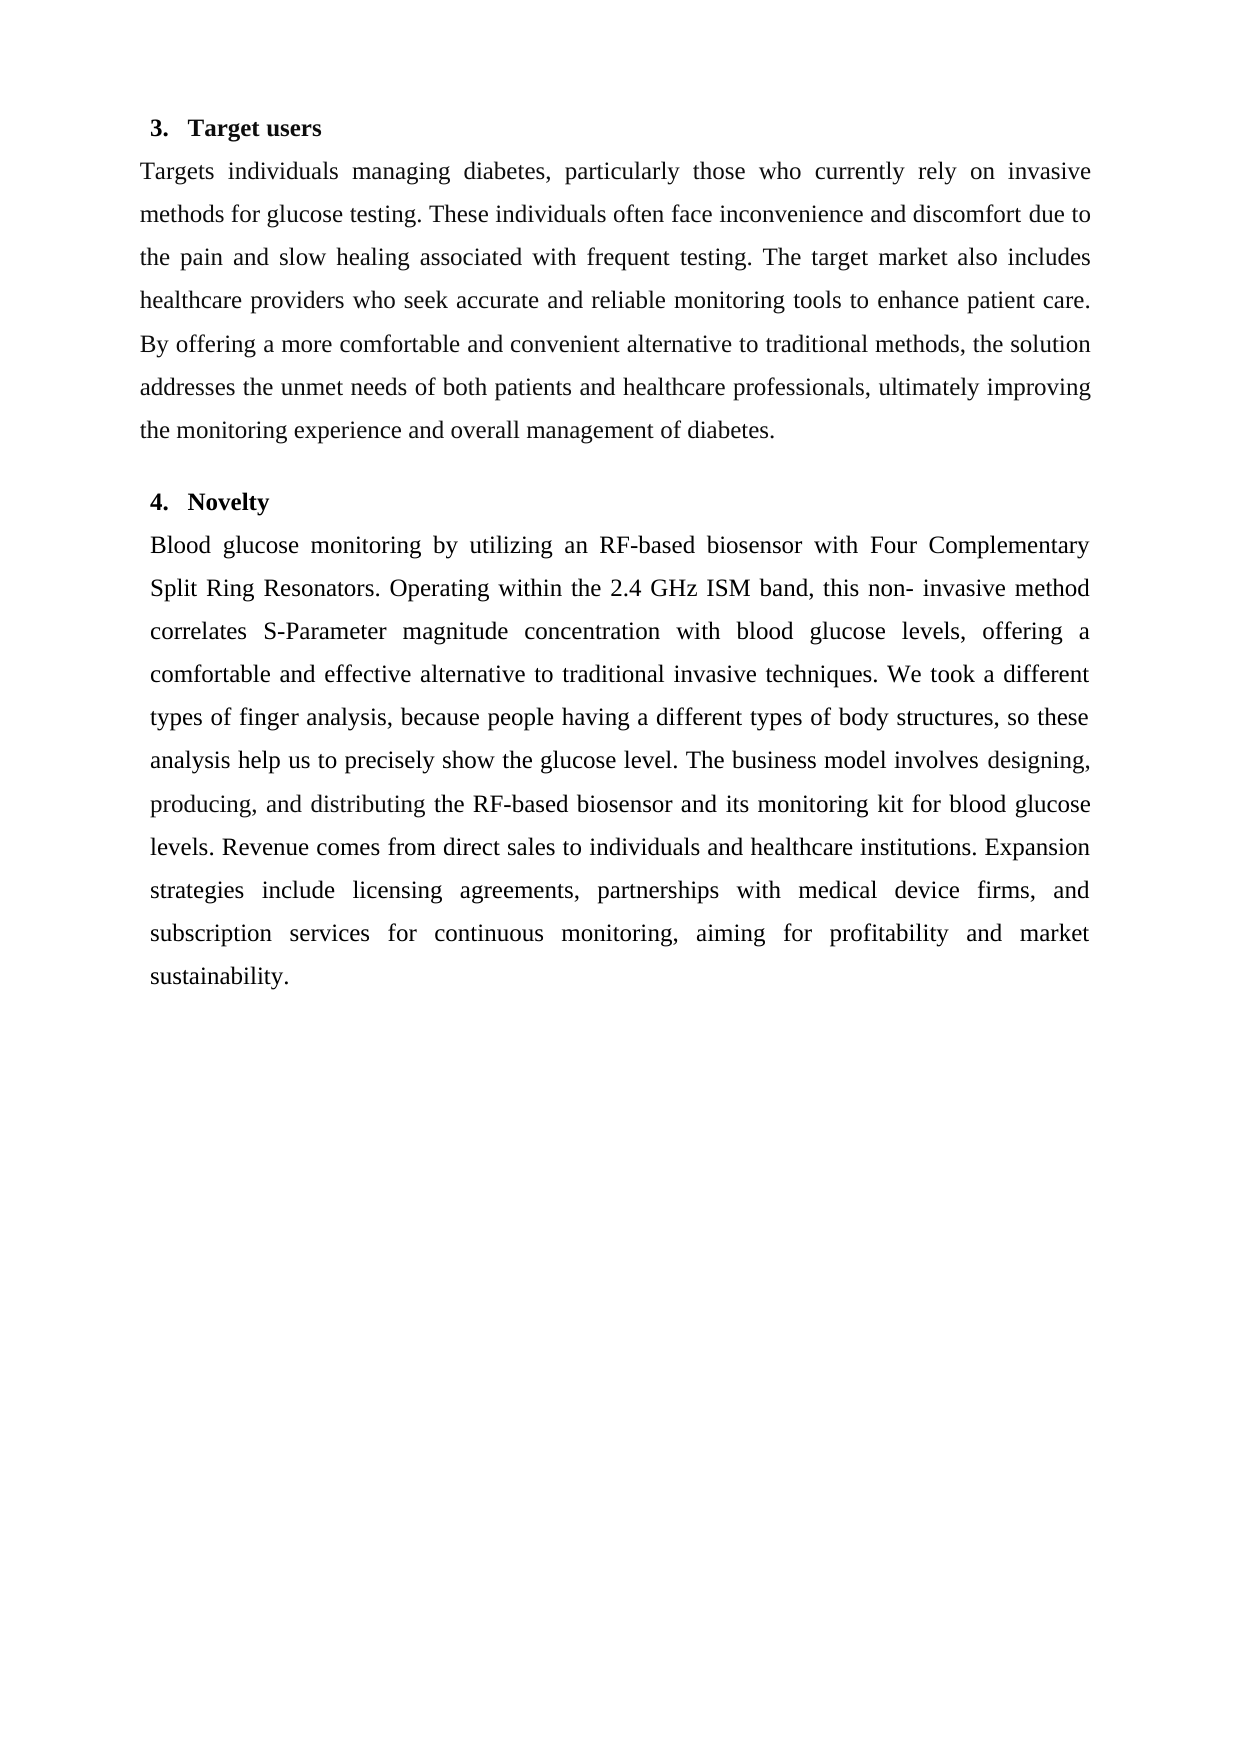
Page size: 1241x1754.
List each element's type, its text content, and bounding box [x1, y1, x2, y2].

text Blood glucose monitoring by utilizing an RF-based biosensor with Four Complementary Split Ring Resonators. Operating within the 2.4 GHz ISM band, this non- invasive method correlates S-Parameter magnitude concentration with blood glucose levels, offering a comfortable and effective alternative to traditional invasive techniques. We took a different types of finger analysis, because people having a different types of body structures, so these analysis help us to precisely show the glucose level. The business model involves designing, producing, and distributing the RF-based biosensor and its monitoring kit for blood glucose levels. Revenue comes from direct sales to individuals and healthcare institutions. Expansion strategies include licensing agreements, partnerships with medical device firms, and subscription services for continuous monitoring, aiming for profitability and market sustainability. [150, 530, 1091, 990]
text Targets individuals managing diabetes, particularly those who currently rely on invasive methods for glucose testing. These individuals often face inconvenience and discomfort due to the pain and slow healing associated with frequent testing. The target market also includes healthcare providers who seek accurate and reliable monitoring tools to enhance patient care. By offering a more comfortable and convenient alternative to traditional methods, the solution addresses the unmet needs of both patients and healthcare professionals, ultimately improving the monitoring experience and overall management of diabetes. [139, 156, 1091, 444]
list Target users [150, 113, 1091, 142]
list Novelty [150, 487, 1091, 516]
